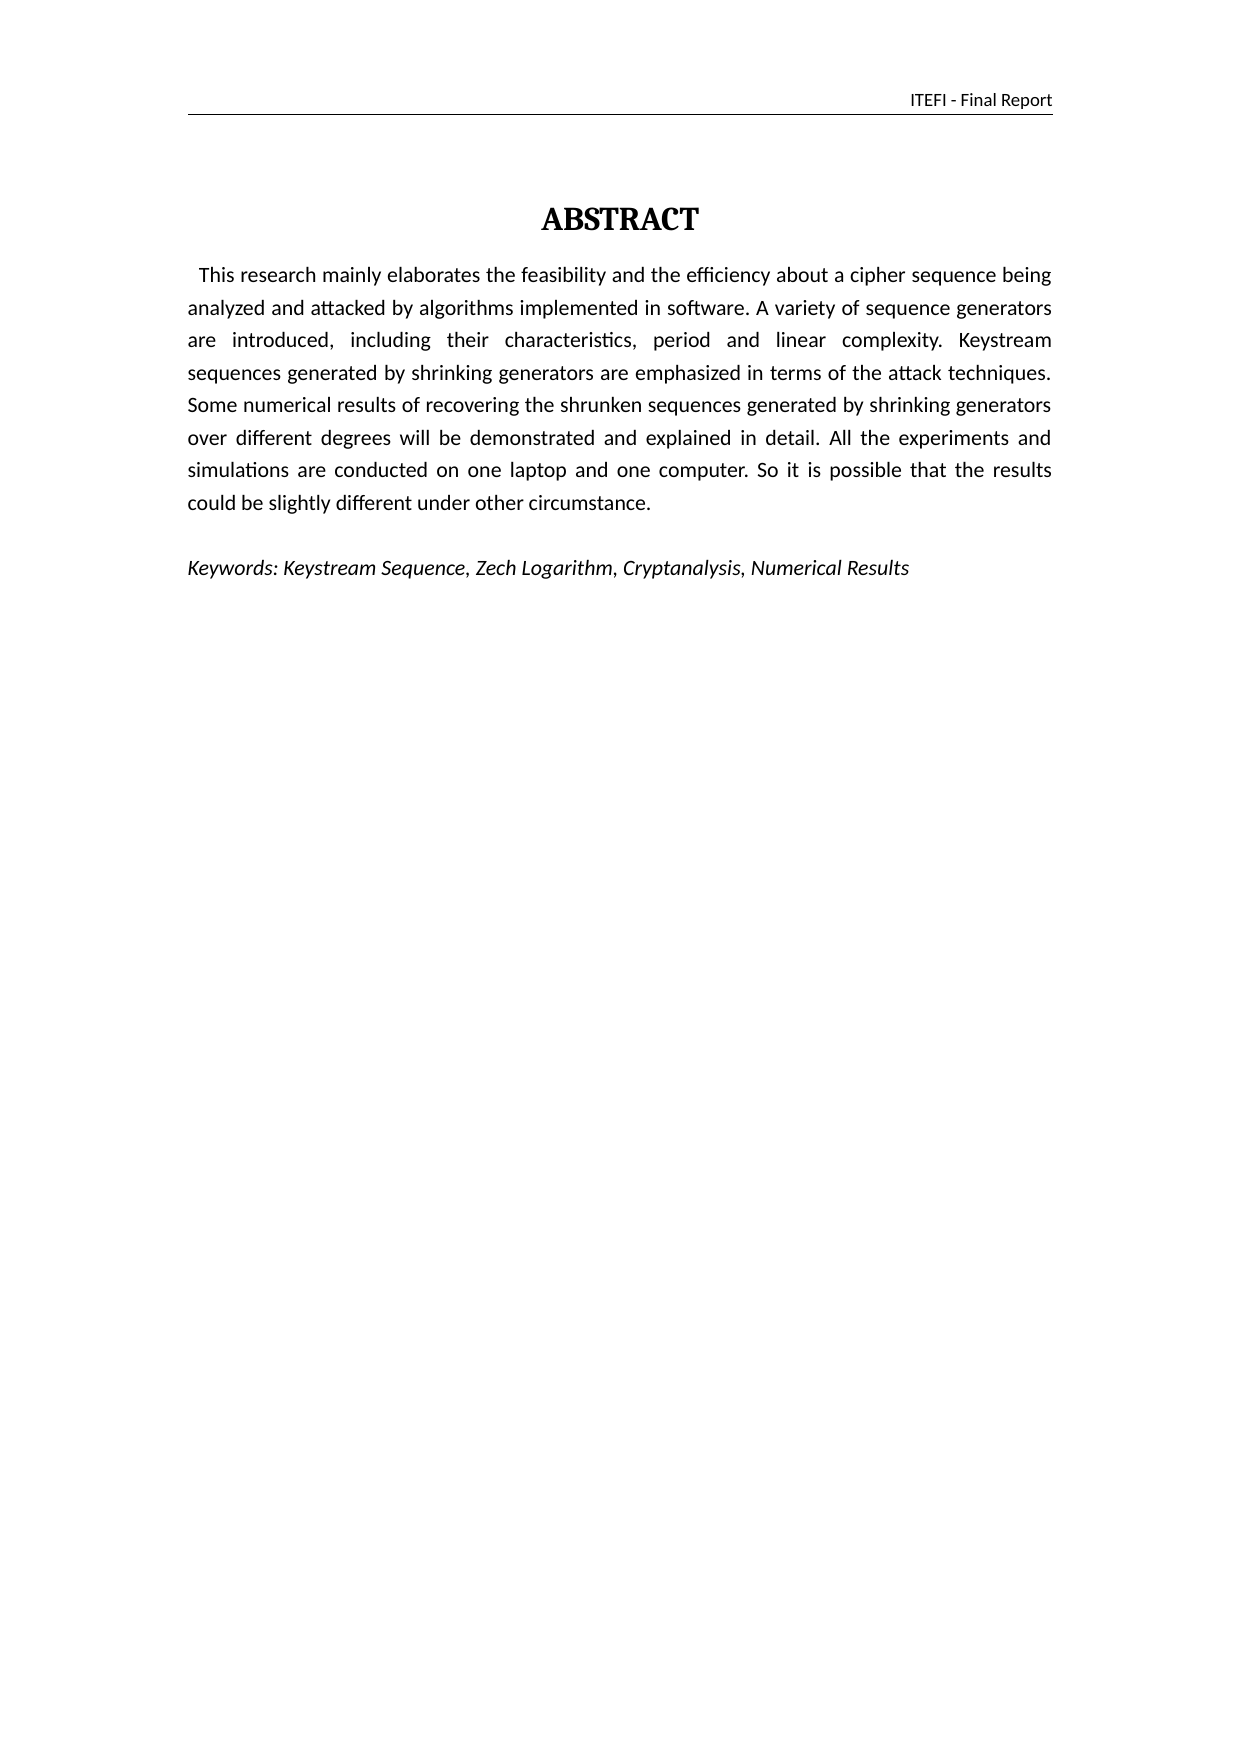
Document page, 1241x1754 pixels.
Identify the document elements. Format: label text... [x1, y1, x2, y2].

text This research mainly elaborates the feasibility and the efficiency about a cipher sequence being analyzed and attacked by algorithms implemented in software. A variety of sequence generators are introduced, including their characteristics, period and linear complexity. Keystream sequences generated by shrinking generators are emphasized in terms of the attack techniques. Some numerical results of recovering the shrunken sequences generated by shrinking generators over different degrees will be demonstrated and explained in detail. All the experiments and simulations are conducted on one laptop and one computer. So it is possible that the results could be slightly different under other circumstance. [187, 258, 1053, 518]
text Keywords: Keystream Sequence, Zech Logarithm, Cryptanalysis, Numerical Results [187, 551, 1053, 583]
title Abstract [187, 187, 1053, 252]
